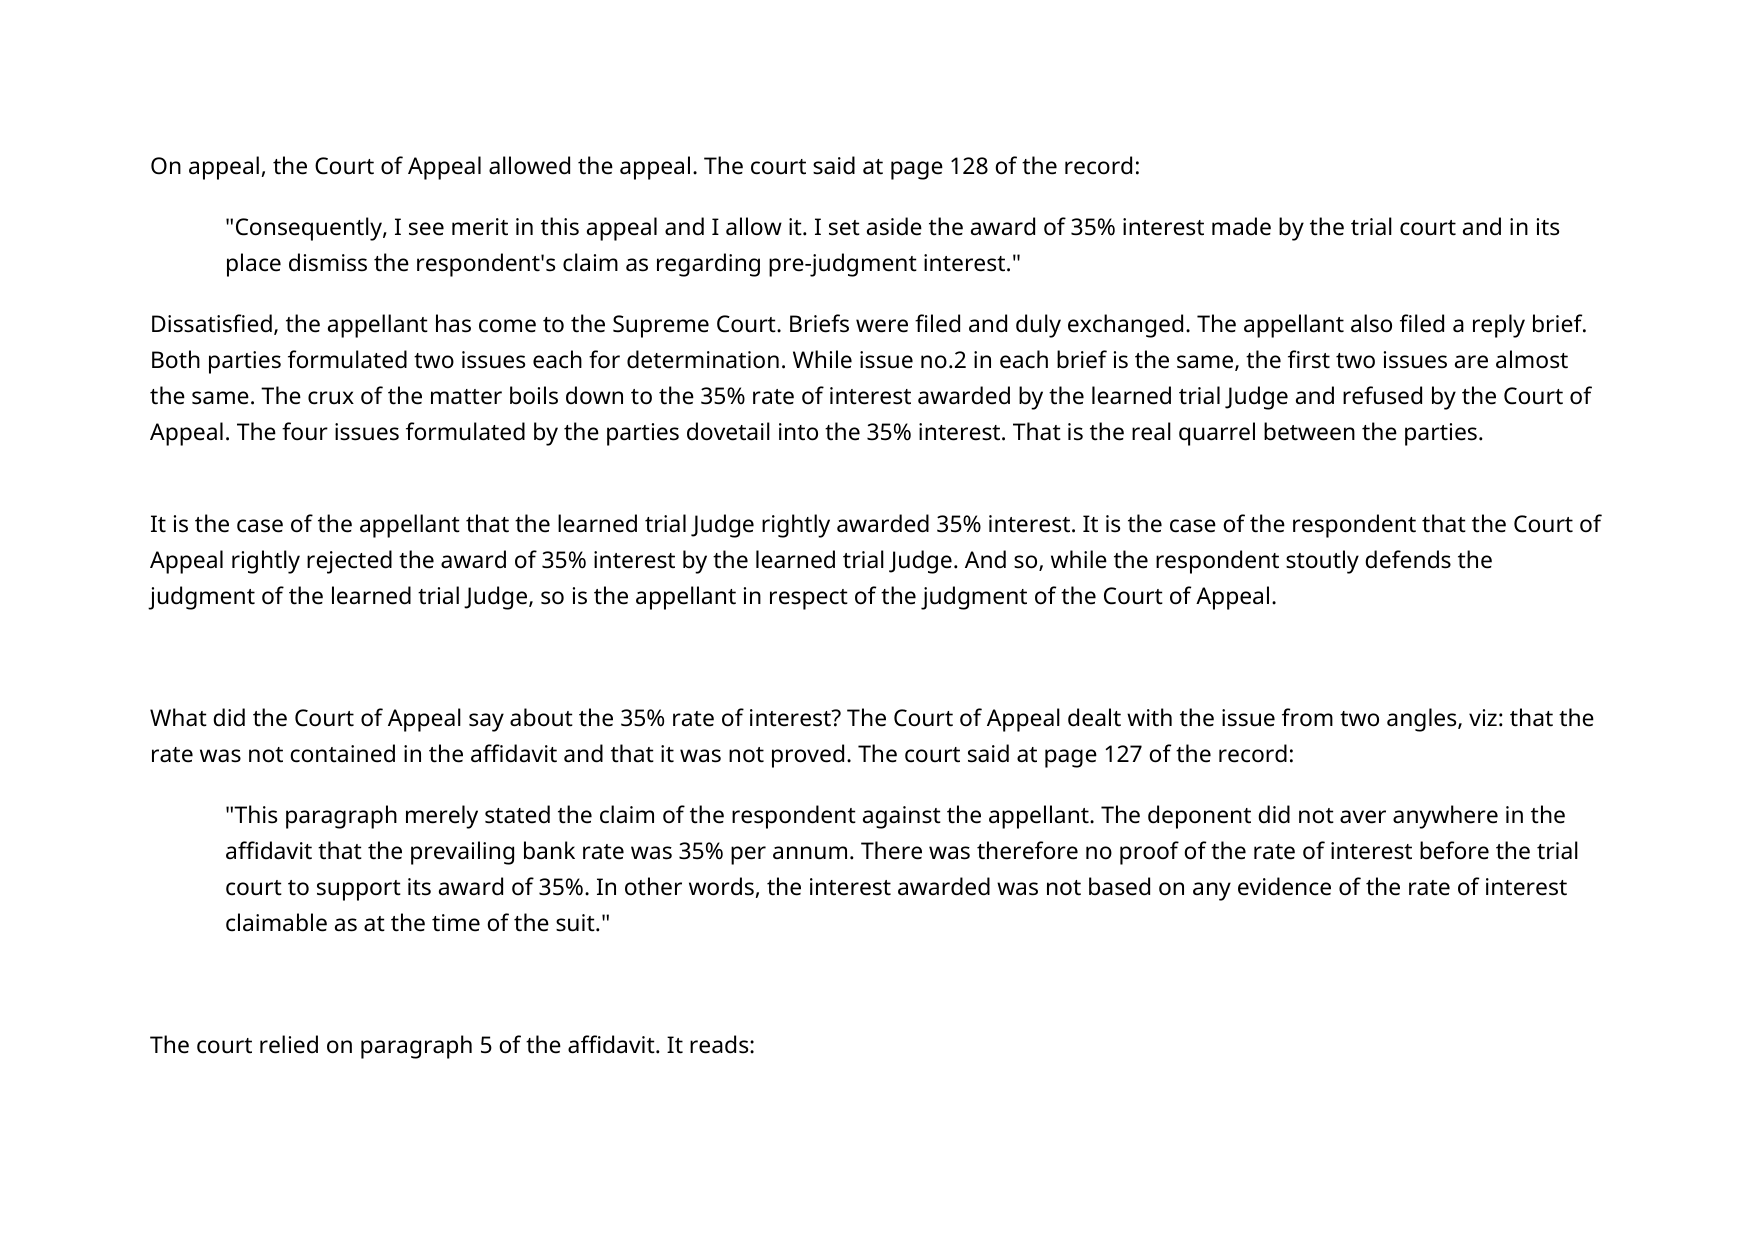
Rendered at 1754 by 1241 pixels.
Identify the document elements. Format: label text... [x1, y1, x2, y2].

text What did the Court of Appeal say about the 35% rate of interest? The Court of Appeal dealt with the issue from two angles, viz: that the rate was not contained in the affidavit and that it was not proved. The court said at page 127 of the record: [150, 702, 1604, 769]
text "Consequently, I see merit in this appeal and I allow it. I set aside the award of 35% interest made by the trial court and in its place dismiss the respondent's claim as regarding pre-judgment interest." [225, 211, 1604, 278]
text "This paragraph merely stated the claim of the respondent against the appellant. The deponent did not aver anywhere in the affidavit that the prevailing bank rate was 35% per annum. There was therefore no proof of the rate of interest before the trial court to support its award of 35%. In other words, the interest awarded was not based on any evidence of the rate of interest claimable as at the time of the suit." [225, 799, 1604, 938]
text On appeal, the Court of Appeal allowed the appeal. The court said at page 128 of the record: [150, 150, 1604, 181]
text It is the case of the appellant that the learned trial Judge rightly awarded 35% interest. It is the case of the respondent that the Court of Appeal rightly rejected the award of 35% interest by the learned trial Judge. And so, while the respondent stoutly defends the judgment of the learned trial Judge, so is the appellant in respect of the judgment of the Court of Appeal. [150, 508, 1604, 611]
text Dissatisfied, the appellant has come to the Supreme Court. Briefs were filed and duly exchanged. The appellant also filed a reply brief. Both parties formulated two issues each for determination. While issue no.2 in each brief is the same, the first two issues are almost the same. The crux of the matter boils down to the 35% rate of interest awarded by the learned trial Judge and refused by the Court of Appeal. The four issues formulated by the parties dovetail into the 35% interest. That is the real quarrel between the parties. [150, 308, 1604, 479]
text The court relied on paragraph 5 of the affidavit. It reads: [150, 1028, 1604, 1060]
